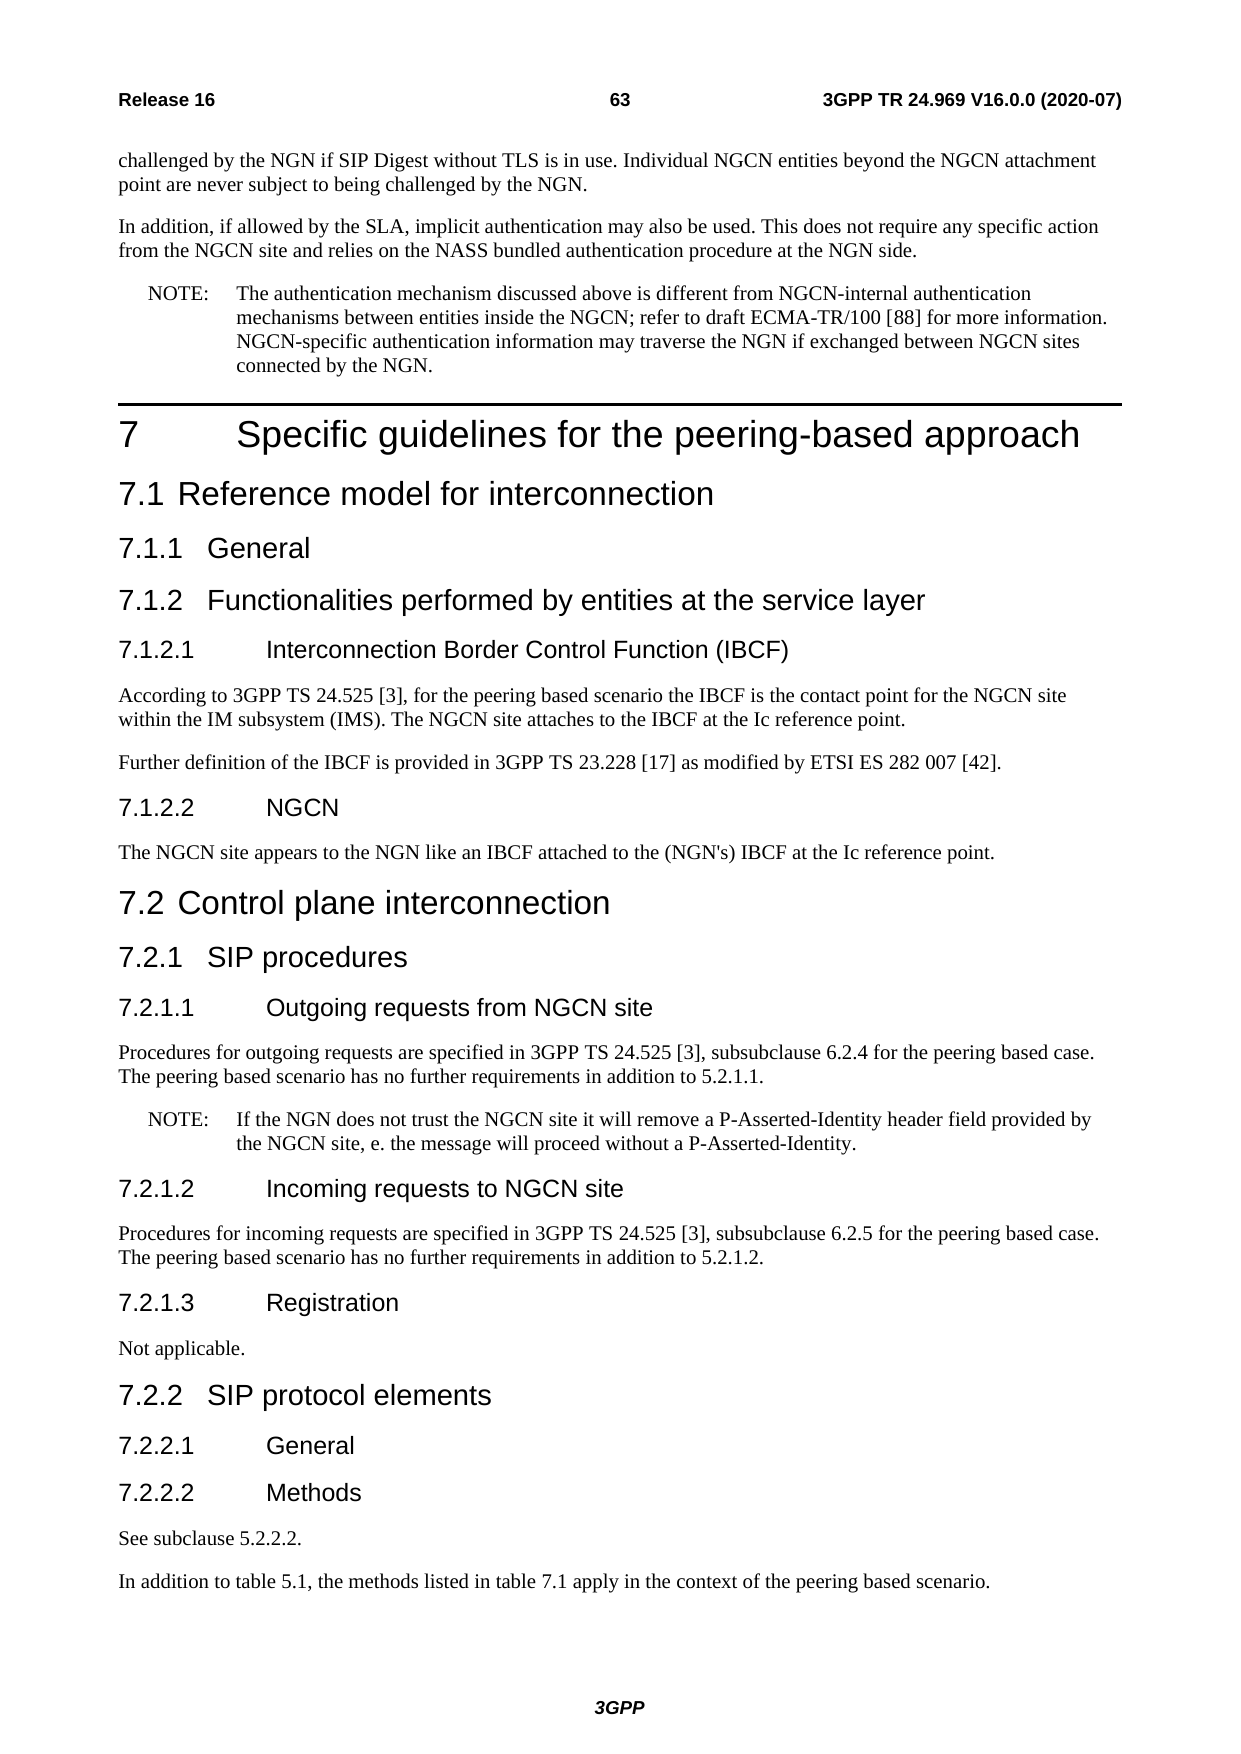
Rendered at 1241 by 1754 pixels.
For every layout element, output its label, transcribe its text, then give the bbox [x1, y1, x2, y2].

subtitle 7.1.1 General [118, 531, 1122, 564]
subtitle 7.2.1.1 Outgoing requests from NGCN site [118, 992, 1122, 1021]
subtitle 7.1.2 Functionalities performed by entities at the service layer [118, 583, 1122, 617]
text Procedures for outgoing requests are specified in 3GPP TS 24.525 [3], subsubclause 6.2.4 for the peering based case. The peering based scenario has no further requirements in addition to 5.2.1.1. [118, 1040, 1122, 1088]
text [118, 147, 1122, 196]
subtitle 7.1.2.2 NGCN [118, 793, 1122, 821]
subtitle 7.2.1.2 Incoming requests to NGCN site [118, 1174, 1122, 1202]
text In addition to table 5.1, the methods listed in table 7.1 apply in the context of the peering based scenario. [118, 1568, 1122, 1593]
subtitle 7.1 Reference model for interconnection [118, 474, 1122, 512]
text Not applicable. [118, 1336, 1122, 1360]
subtitle 7.2.2.2 Methods [118, 1478, 1122, 1507]
text NOTE: The authentication mechanism discussed above is different from NGCN-internal authentication mechanisms between entities inside the NGCN; refer to draft ECMA-TR/100 [88] for more information. NGCN-specific authentication information may traverse the NGN if exchanged between NGCN sites connected by the NGN. [148, 281, 1122, 377]
text See subclause 5.2.2.2. [118, 1526, 1122, 1550]
subtitle 7.2.2 SIP protocol elements [118, 1378, 1122, 1412]
text Procedures for incoming requests are specified in 3GPP TS 24.525 [3], subsubclause 6.2.5 for the peering based case. The peering based scenario has no further requirements in addition to 5.2.1.2. [118, 1221, 1122, 1269]
text NOTE: If the NGN does not trust the NGCN site it will remove a P-Asserted-Identity header field provided by the NGCN site, e. the message will proceed without a P-Asserted-Identity. [148, 1107, 1122, 1155]
text The NGCN site appears to the NGN like an IBCF attached to the (NGN's) IBCF at the Ic reference point. [118, 840, 1122, 864]
subtitle 7 Specific guidelines for the peering-based approach [118, 406, 1122, 455]
text In addition, if allowed by the SLA, implicit authentication may also be used. This does not require any specific action from the NGCN site and relies on the NASS bundled authentication procedure at the NGN side. [118, 214, 1122, 262]
subtitle 7.2.1 SIP procedures [118, 940, 1122, 974]
subtitle 7.2.2.1 General [118, 1431, 1122, 1459]
text Further definition of the IBCF is provided in 3GPP TS 23.228 [17] as modified by ETSI ES 282 007 [42]. [118, 750, 1122, 774]
subtitle 7.2 Control plane interconnection [118, 883, 1122, 921]
subtitle 7.2.1.3 Registration [118, 1288, 1122, 1317]
text According to 3GPP TS 24.525 [3], for the peering based scenario the IBCF is the contact point for the NGCN site within the IM subsystem (IMS). The NGCN site attaches to the IBCF at the Ic reference point. [118, 683, 1122, 731]
subtitle 7.1.2.1 Interconnection Border Control Function (IBCF) [118, 636, 1122, 664]
